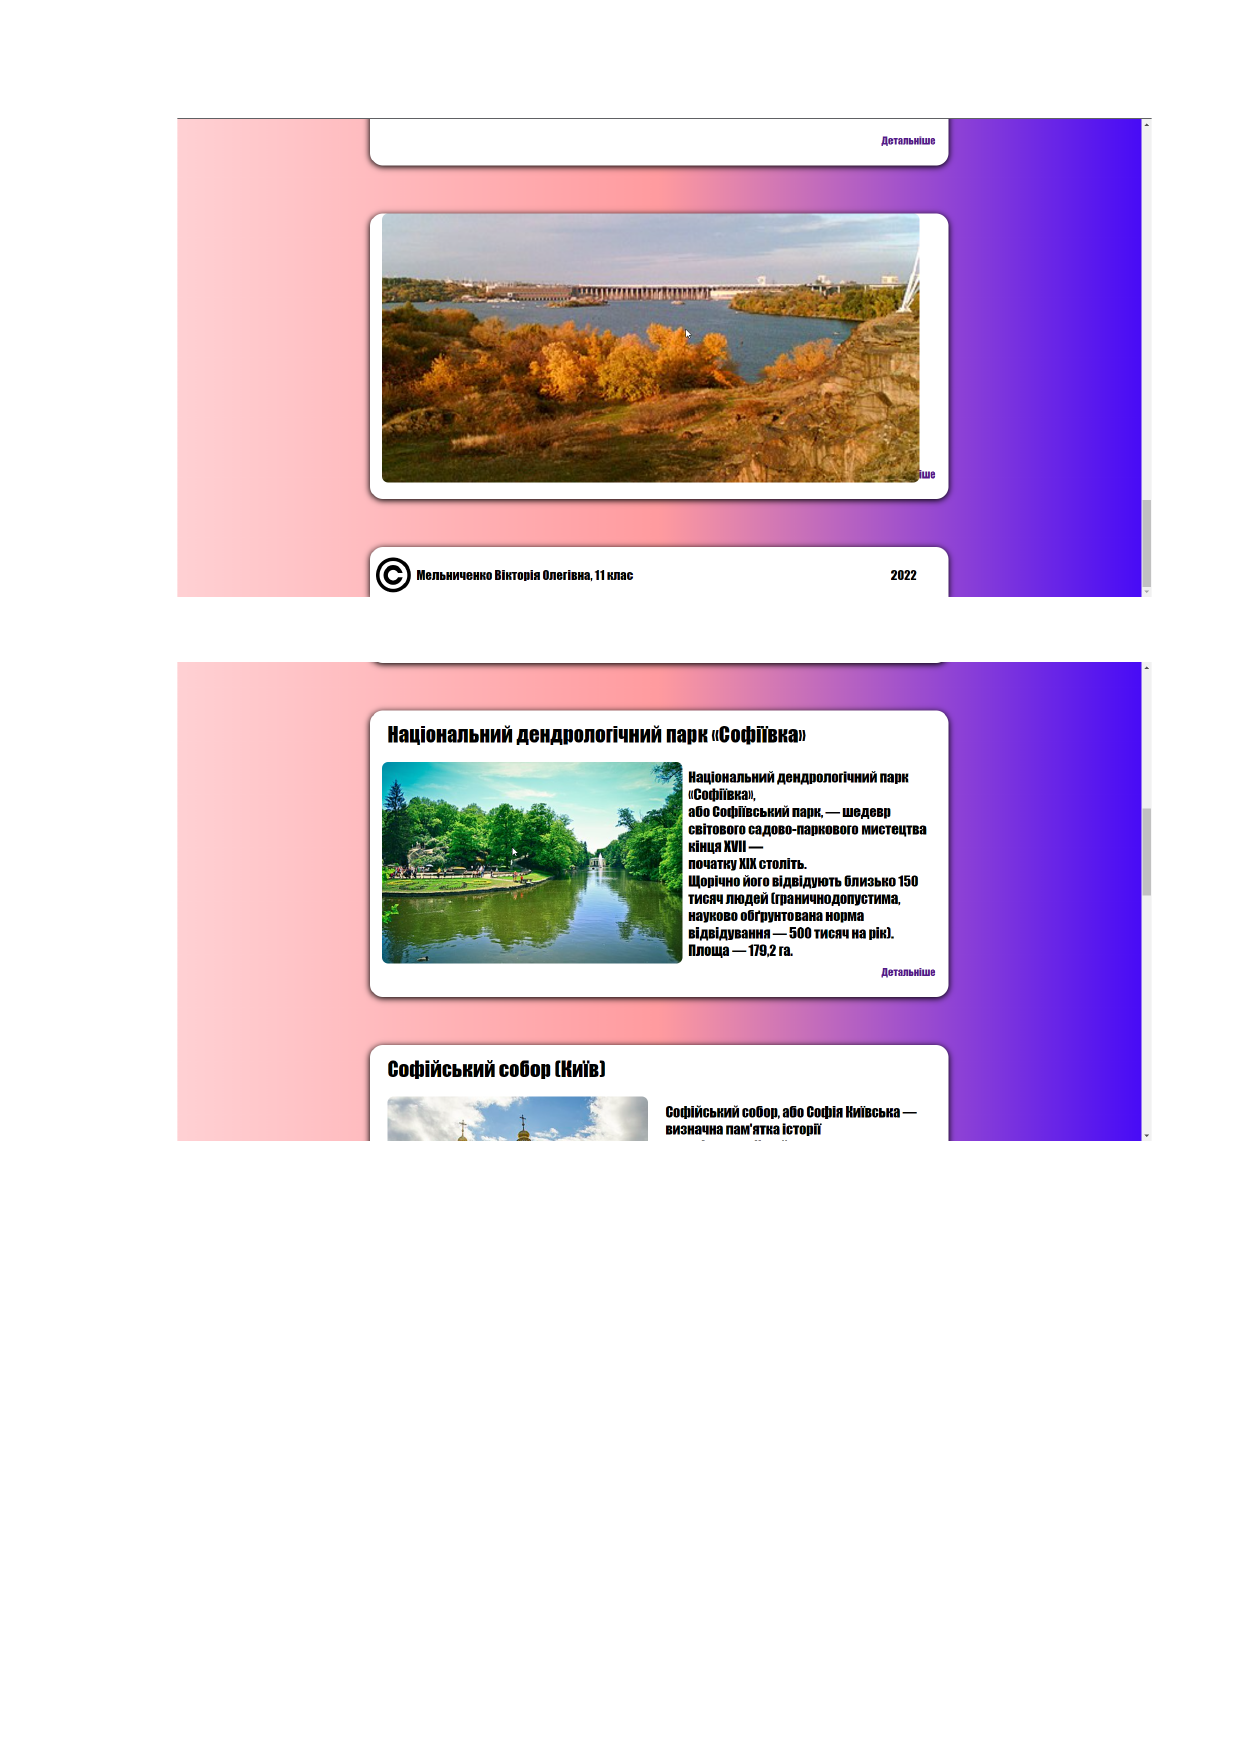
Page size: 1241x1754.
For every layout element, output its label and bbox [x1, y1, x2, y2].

picture [177, 118, 1152, 597]
picture [177, 662, 1152, 1141]
